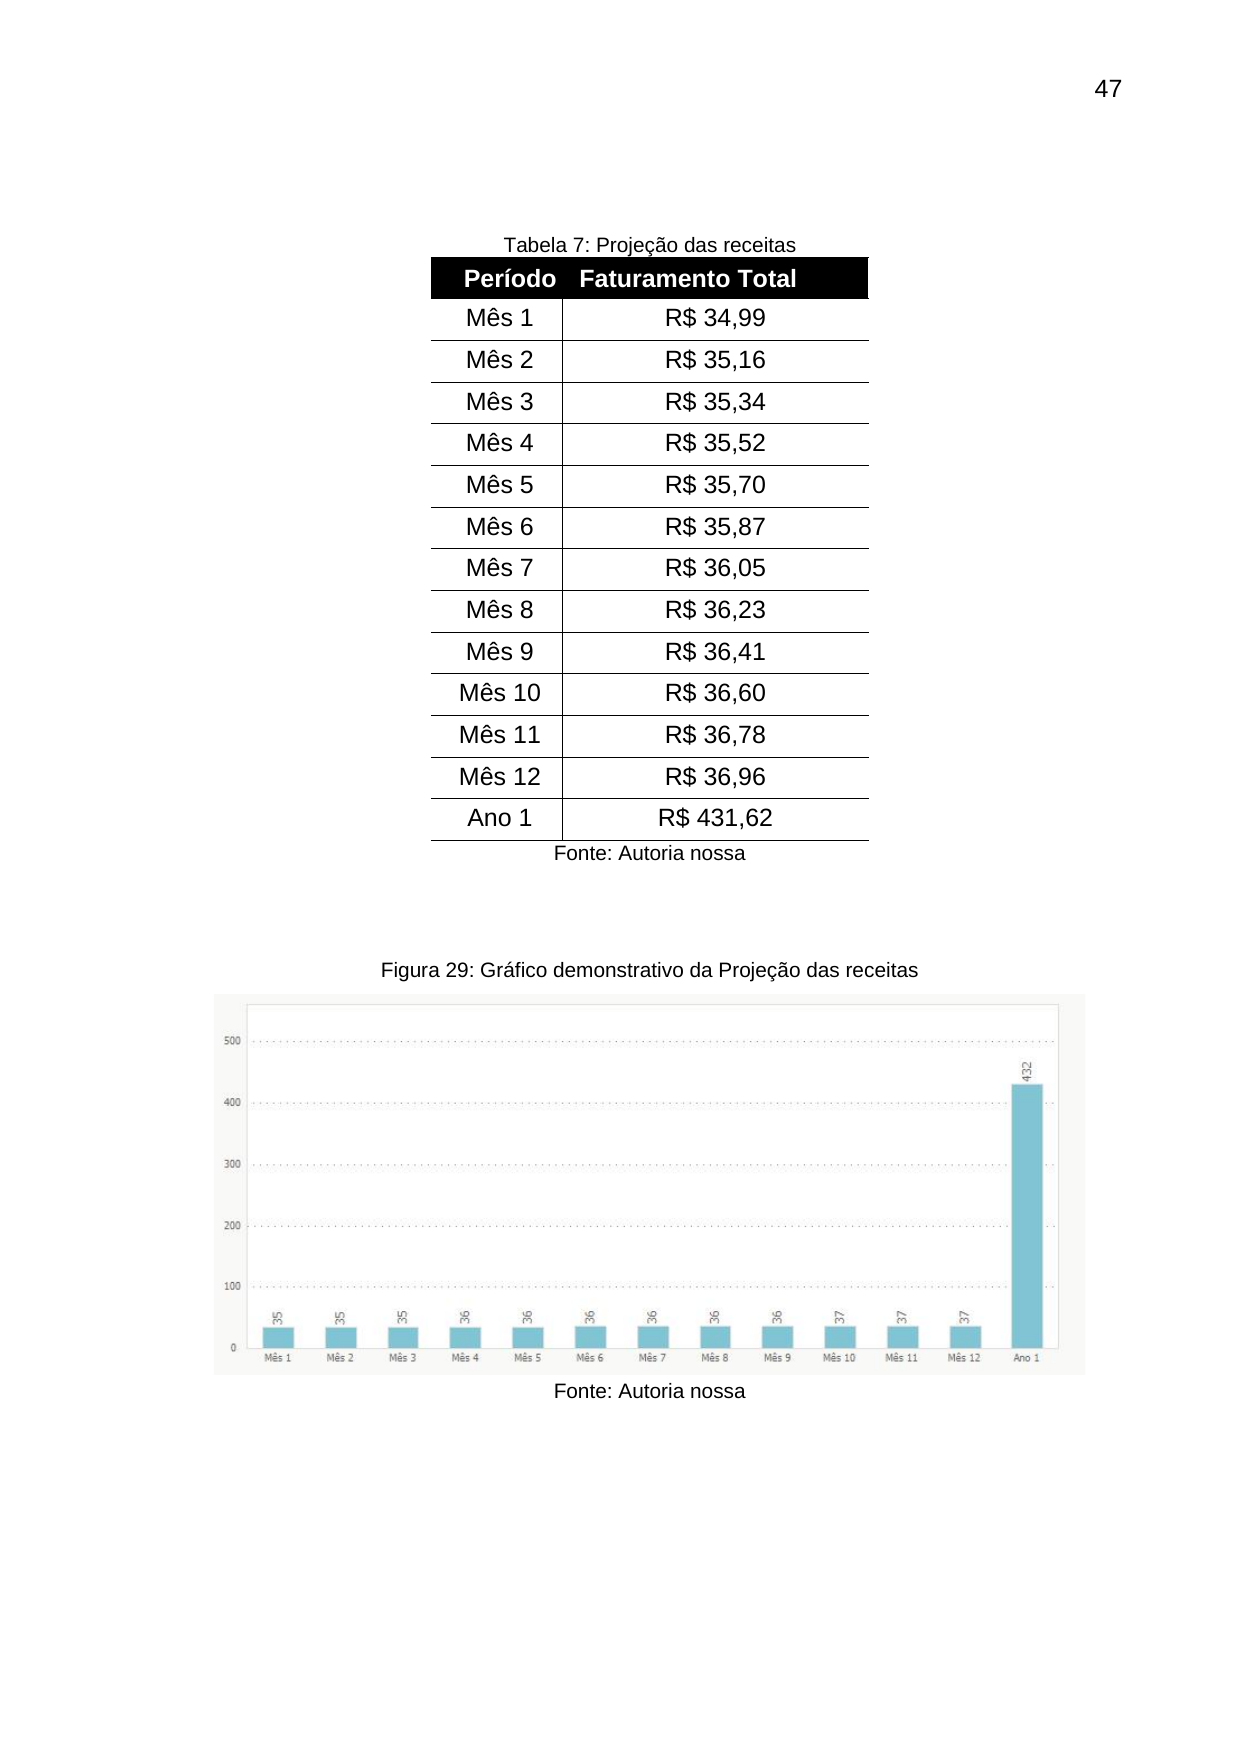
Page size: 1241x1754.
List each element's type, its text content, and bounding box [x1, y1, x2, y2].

table_cell Mês 10 [431, 674, 562, 715]
table_cell Mês 2 [431, 341, 562, 382]
table_cell R$ 34,99 [563, 299, 868, 340]
table_cell Mês 9 [431, 633, 562, 673]
text Fonte: Autoria nossa [177, 1379, 1122, 1403]
table_cell Mês 1 [431, 299, 562, 340]
table_cell Mês 11 [431, 716, 562, 757]
table_cell Mês 4 [431, 424, 562, 465]
table_cell R$ 36,05 [563, 549, 868, 590]
table_cell R$ 36,23 [563, 591, 868, 632]
picture [213, 994, 1086, 1375]
table_cell R$ 35,16 [563, 341, 868, 382]
table_cell R$ 35,87 [563, 508, 868, 548]
table_cell R$ 36,41 [563, 633, 868, 673]
table_cell R$ 35,34 [563, 383, 868, 423]
table_cell Mês 6 [431, 508, 562, 548]
table_cell Mês 5 [431, 466, 562, 507]
table_header Período [431, 258, 562, 298]
table_cell R$ 36,78 [563, 716, 868, 757]
text Fonte: Autoria nossa [177, 841, 1122, 865]
table_cell R$ 36,60 [563, 674, 868, 715]
table_cell R$ 431,62 [563, 799, 868, 840]
table_cell Ano 1 [431, 799, 562, 840]
table_header Faturamento Total [563, 258, 868, 298]
table_cell R$ 35,52 [563, 424, 868, 465]
table_cell Mês 8 [431, 591, 562, 632]
table_cell Mês 3 [431, 383, 562, 423]
table_cell Mês 12 [431, 758, 562, 798]
table_cell Mês 7 [431, 549, 562, 590]
table_cell R$ 36,96 [563, 758, 868, 798]
table_cell R$ 35,70 [563, 466, 868, 507]
